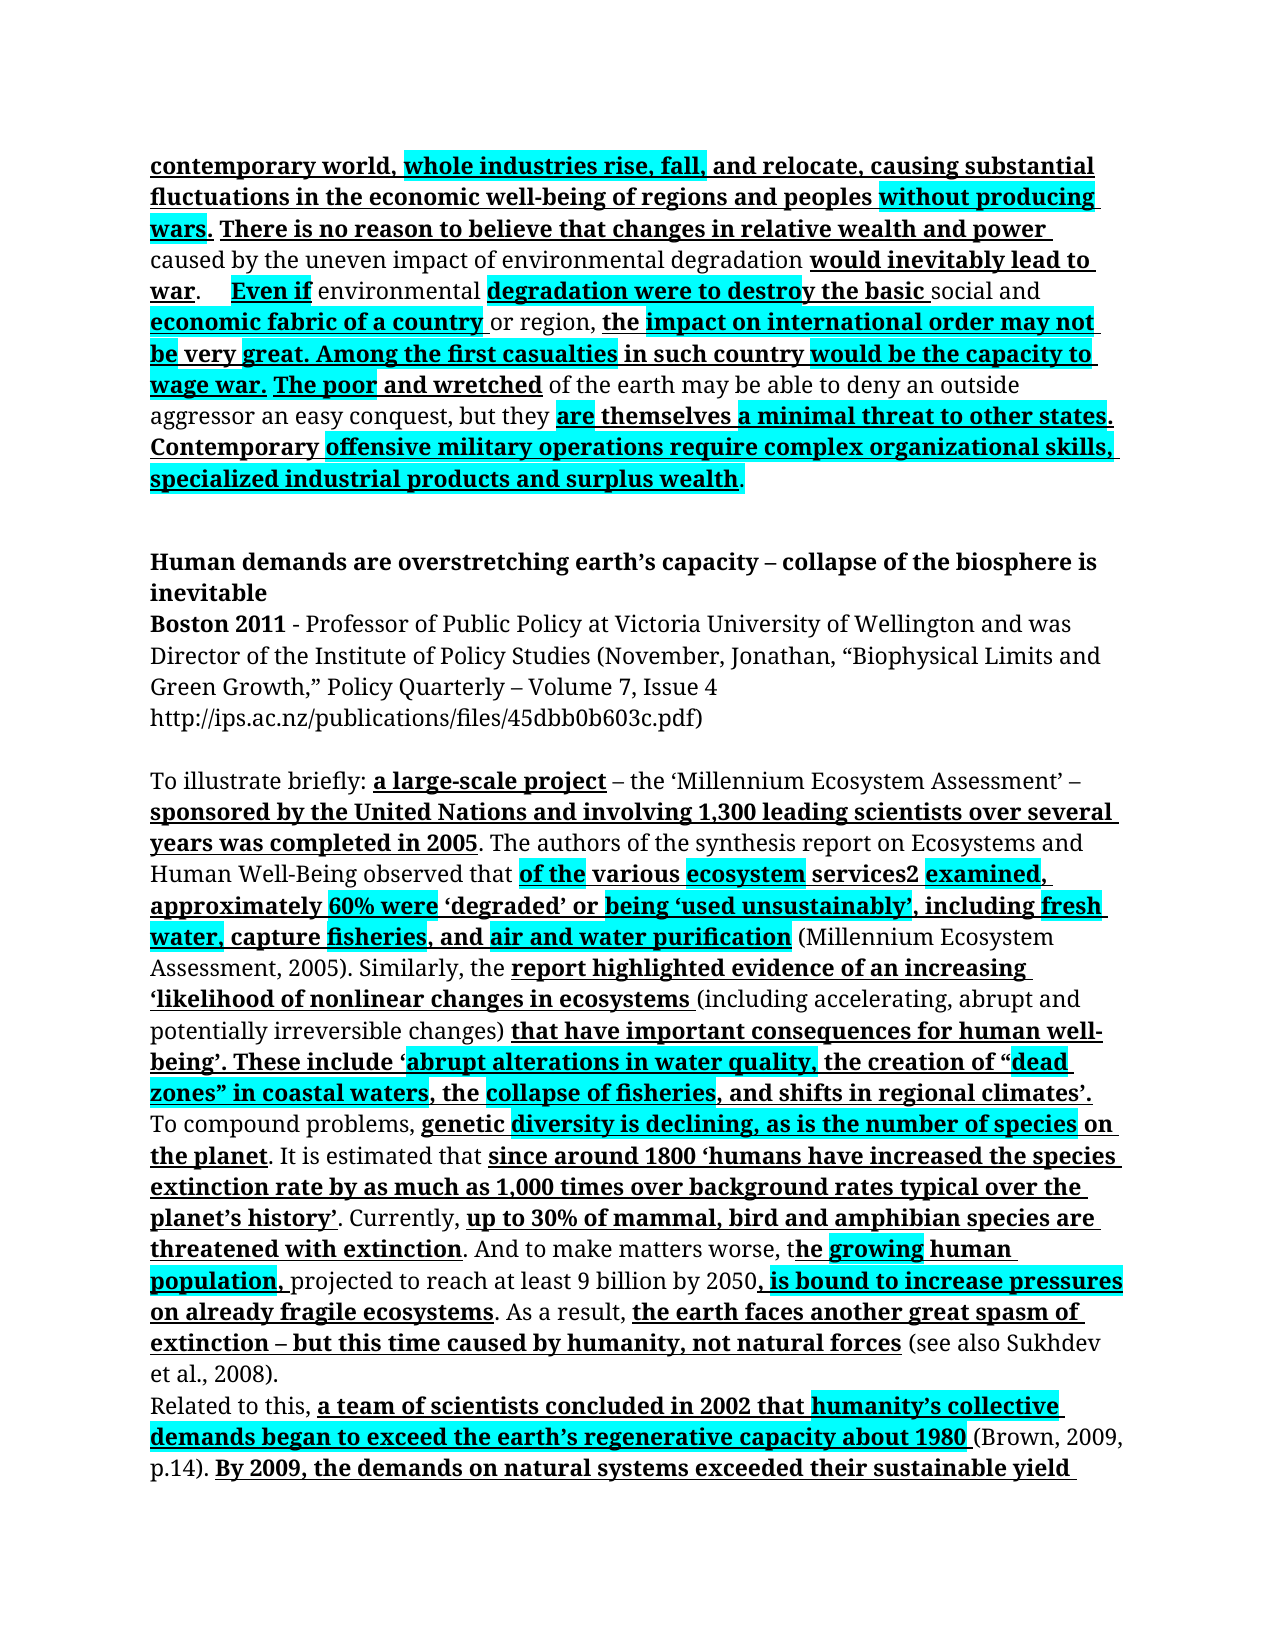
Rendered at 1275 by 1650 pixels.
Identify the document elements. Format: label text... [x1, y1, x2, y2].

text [150, 150, 1125, 494]
text To illustrate briefly: a large-scale project – the ‘Millennium Ecosystem Assessment’ – sponsored by the United Nations and involving 1,300 leading scientists over several years was completed in 2005. The authors of the synthesis report on Ecosystems and Human Well-Being observed that of the various ecosystem services2 examined, approximately 60% were ‘degraded’ or being ‘used unsustainably’, including fresh water, capture fisheries, and air and water purification (Millennium Ecosystem Assessment, 2005). Similarly, the report highlighted evidence of an increasing ‘likelihood of nonlinear changes in ecosystems (including accelerating, abrupt and potentially irreversible changes) that have important consequences for human well-being’. These include ‘abrupt alterations in water quality, the creation of “dead zones” in coastal waters, the collapse of fisheries, and shifts in regional climates’. To compound problems, genetic diversity is declining, as is the number of species on the planet. It is estimated that since around 1800 ‘humans have increased the species extinction rate by as much as 1,000 times over background rates typical over the planet’s history’. Currently, up to 30% of mammal, bird and amphibian species are threatened with extinction. And to make matters worse, the growing human population, projected to reach at least 9 billion by 2050, is bound to increase pressures on already fragile ecosystems. As a result, the earth faces another great spasm of extinction – but this time caused by humanity, not natural forces (see also Sukhdev et al., 2008). [150, 764, 1125, 1389]
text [150, 1389, 1125, 1483]
subtitle Human demands are overstretching earth’s capacity – collapse of the biosphere is inevitable [150, 546, 1125, 608]
text Boston 2011 - Professor of Public Policy at Victoria University of Wellington and was Director of the Institute of Policy Studies (November, Jonathan, “Biophysical Limits and Green Growth,” Policy Quarterly – Volume 7, Issue 4 http://ips.ac.nz/publications/files/45dbb0b603c.pdf) [150, 608, 1125, 733]
